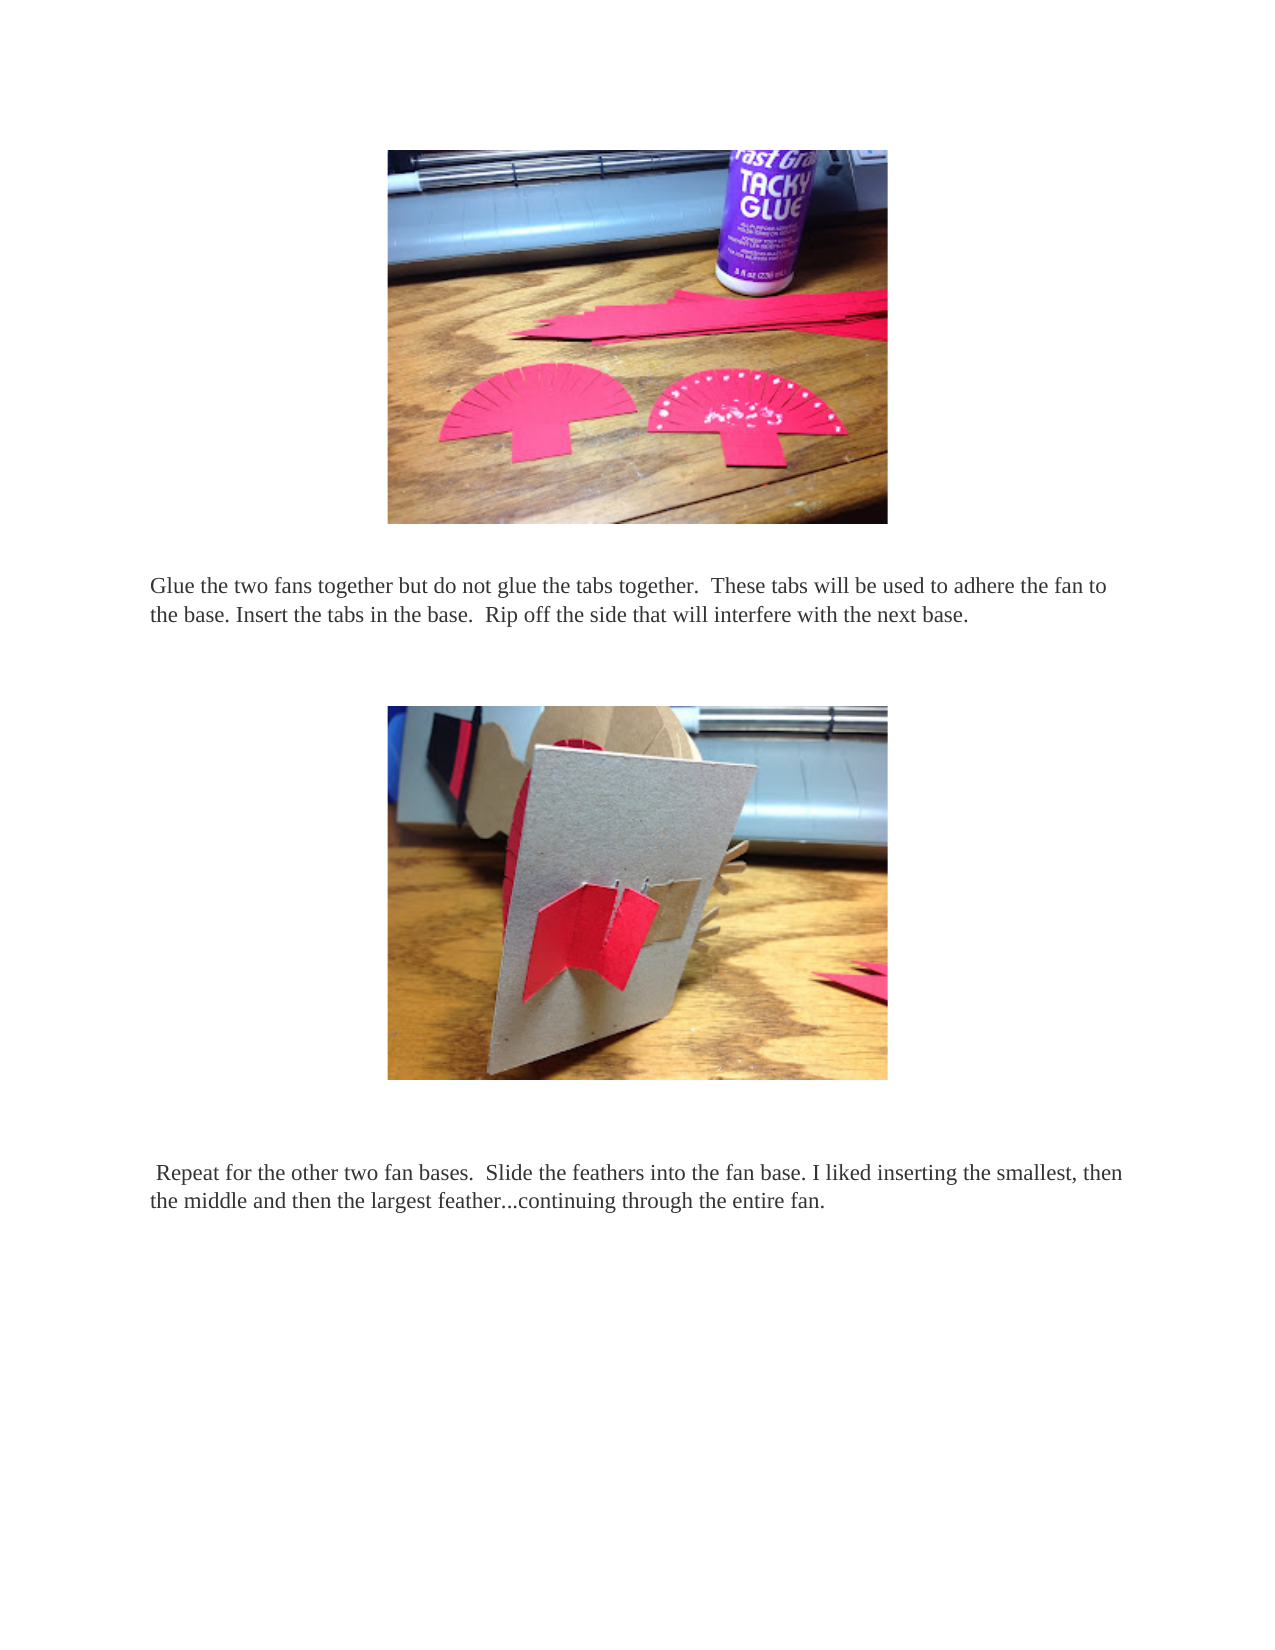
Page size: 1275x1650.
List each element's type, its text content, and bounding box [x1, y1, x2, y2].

text Glue the two fans together but do not glue the tabs together. These tabs will be used to adhere the fan to the base. Insert the tabs in the base. Rip off the side that will interfere with the next base. [150, 542, 1125, 688]
text Repeat for the other two fan bases. Slide the feathers into the fan base. I liked inserting the smallest, then the middle and then the largest feather...continuing through the entire fan. [150, 1099, 1125, 1244]
